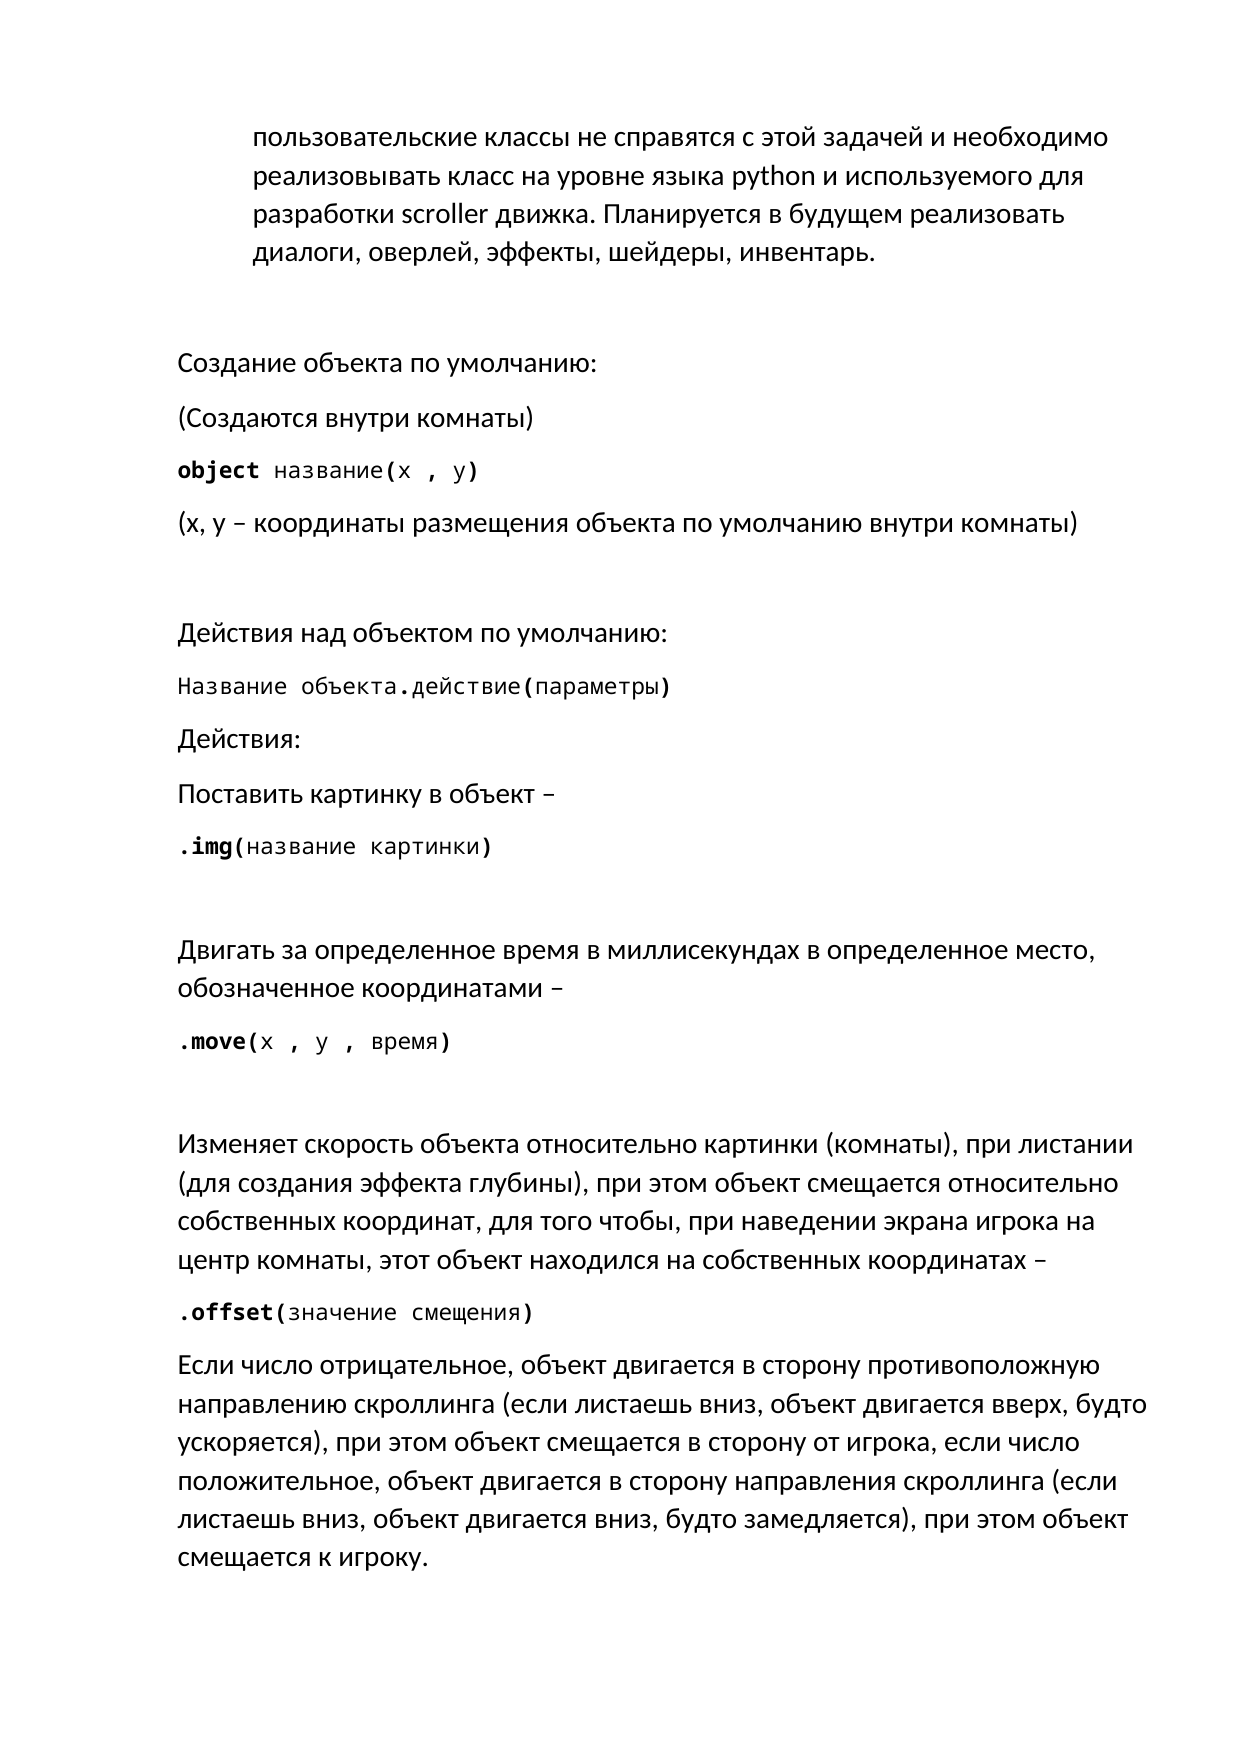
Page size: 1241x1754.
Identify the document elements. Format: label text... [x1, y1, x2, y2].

text (х, у – координаты размещения объекта по умолчанию внутри комнаты) [177, 504, 1152, 540]
text Изменяет скорость объекта относительно картинки (комнаты), при листании (для создания эффекта глубины), при этом объект смещается относительно собственных координат, для того чтобы, при наведении экрана игрока на центр комнаты, этот объект находился на собственных координатах – [177, 1125, 1152, 1276]
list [215, 118, 1152, 269]
text .img(название картинки) [177, 830, 1152, 861]
text .offset(значение смещения) [177, 1296, 1152, 1327]
text Создание объекта по умолчанию: [177, 344, 1152, 379]
text Действия над объектом по умолчанию: [177, 614, 1152, 650]
text .move(х , у , время) [177, 1024, 1152, 1056]
text object название(x , y) [177, 454, 1152, 485]
text Действия: [177, 720, 1152, 756]
text Если число отрицательное, объект двигается в сторону противоположную направлению скроллинга (если листаешь вниз, объект двигается вверх, будто ускоряется), при этом объект смещается в сторону от игрока, если число положительное, объект двигается в сторону направления скроллинга (если листаешь вниз, объект двигается вниз, будто замедляется), при этом объект смещается к игроку. [177, 1346, 1152, 1574]
text (Создаются внутри комнаты) [177, 399, 1152, 434]
text Поставить картинку в объект – [177, 775, 1152, 811]
text Двигать за определенное время в миллисекундах в определенное место, обозначенное координатами – [177, 931, 1152, 1005]
text Название объекта.действие(параметры) [177, 669, 1152, 701]
